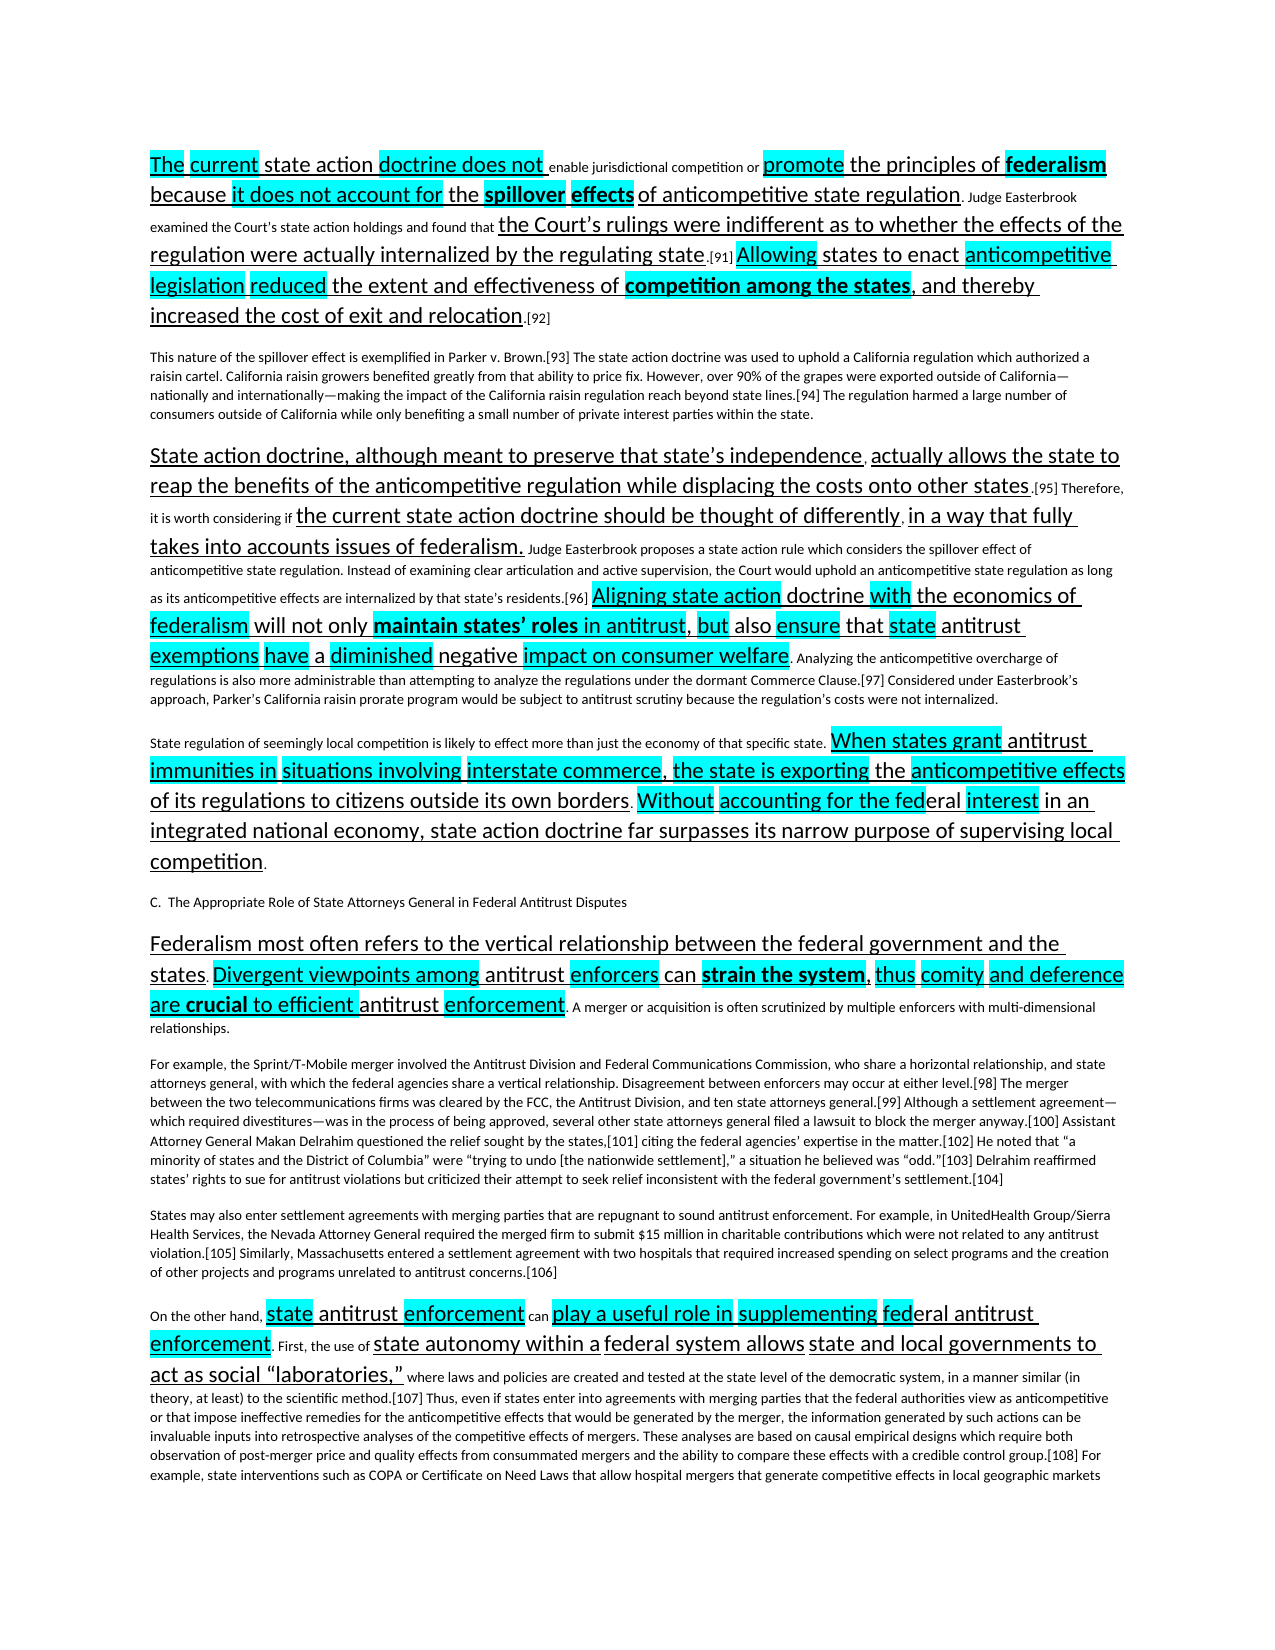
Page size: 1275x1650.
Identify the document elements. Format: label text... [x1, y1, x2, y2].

text Federalism most often refers to the vertical relationship between the federal government and the states. Divergent viewpoints among antitrust enforcers can strain the system, thus comity and deference are crucial to efficient antitrust enforcement. A merger or acquisition is often scrutinized by multiple enforcers with multi-dimensional relationships. [150, 929, 1125, 1037]
text This nature of the spillover effect is exemplified in Parker v. Brown.[93] The state action doctrine was used to uphold a California regulation which authorized a raisin cartel. California raisin growers benefited greatly from that ability to price fix. However, over 90% of the grapes were exported outside of California—nationally and internationally—making the impact of the California raisin regulation reach beyond state lines.[94] The regulation harmed a large number of consumers outside of California while only benefiting a small number of private interest parties within the state. [150, 348, 1125, 423]
text State regulation of seemingly local competition is likely to effect more than just the economy of that specific state. When states grant antitrust immunities in situations involving interstate commerce, the state is exporting the anticompetitive effects of its regulations to citizens outside its own borders. Without accounting for the federal interest in an integrated national economy, state action doctrine far surpasses its narrow purpose of supervising local competition. [150, 726, 1125, 780]
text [150, 1299, 1125, 1484]
text For example, the Sprint/T-Mobile merger involved the Antitrust Division and Federal Communications Commission, who share a horizontal relationship, and state attorneys general, with which the federal agencies share a vertical relationship. Disagreement between enforcers may occur at either level.[98] The merger between the two telecommunications firms was cleared by the FCC, the Antitrust Division, and ten state attorneys general.[99] Although a settlement agreement—which required divestitures—was in the process of being approved, several other state attorneys general filed a lawsuit to block the merger anyway.[100] Assistant Attorney General Makan Delrahim questioned the relief sought by the states,[101] citing the federal agencies’ expertise in the matter.[102] He noted that “a minority of states and the District of Columbia” were “trying to undo [the nationwide settlement],” a situation he believed was “odd.”[103] Delrahim reaffirmed states’ rights to sue for antitrust violations but criticized their attempt to seek relief inconsistent with the federal government’s settlement.[104] [150, 1055, 1125, 1188]
text States may also enter settlement agreements with merging parties that are repugnant to sound antitrust enforcement. For example, in UnitedHealth Group/Sierra Health Services, the Nevada Attorney General required the merged firm to submit $15 million in charitable contributions which were not related to any antitrust violation.[105] Similarly, Massachusetts entered a settlement agreement with two hospitals that required increased spending on select programs and the creation of other projects and programs unrelated to antitrust concerns.[106] [150, 1206, 1125, 1281]
text State regulation of seemingly local competition is likely to effect more than just the economy of that specific state. When states grant antitrust immunities in situations involving interstate commerce, the state is exporting the anticompetitive effects of its regulations to citizens outside its own borders. Without accounting for the federal interest in an integrated national economy, state action doctrine far surpasses its narrow purpose of supervising local competition. [150, 782, 1125, 875]
text State action doctrine, although meant to preserve that state’s independence, actually allows the state to reap the benefits of the anticompetitive regulation while displacing the costs onto other states.[95] Therefore, it is worth considering if the current state action doctrine should be thought of differently, in a way that fully takes into accounts issues of federalism. Judge Easterbrook proposes a state action rule which considers the spillover effect of anticompetitive state regulation. Instead of examining clear articulation and active supervision, the Court would uphold an anticompetitive state regulation as long as its anticompetitive effects are internalized by that state’s residents.[96] Aligning state action doctrine with the economics of federalism will not only maintain states’ roles in antitrust, but also ensure that state antitrust exemptions have a diminished negative impact on consumer welfare. Analyzing the anticompetitive overcharge of regulations is also more administrable than attempting to analyze the regulations under the dormant Commerce Clause.[97] Considered under Easterbrook’s approach, Parker’s California raisin prorate program would be subject to antitrust scrutiny because the regulation’s costs were not internalized. [150, 441, 1125, 708]
text The current state action doctrine does not enable jurisdictional competition or promote the principles of federalism because it does not account for the spillover effects of anticompetitive state regulation. Judge Easterbrook examined the Court’s state action holdings and found that the Court’s rulings were indifferent as to whether the effects of the regulation were actually internalized by the regulating state.[91] Allowing states to enact anticompetitive legislation reduced the extent and effectiveness of competition among the states, and thereby increased the cost of exit and relocation.[92] [150, 150, 1125, 329]
text C. The Appropriate Role of State Attorneys General in Federal Antitrust Disputes [150, 894, 1125, 912]
